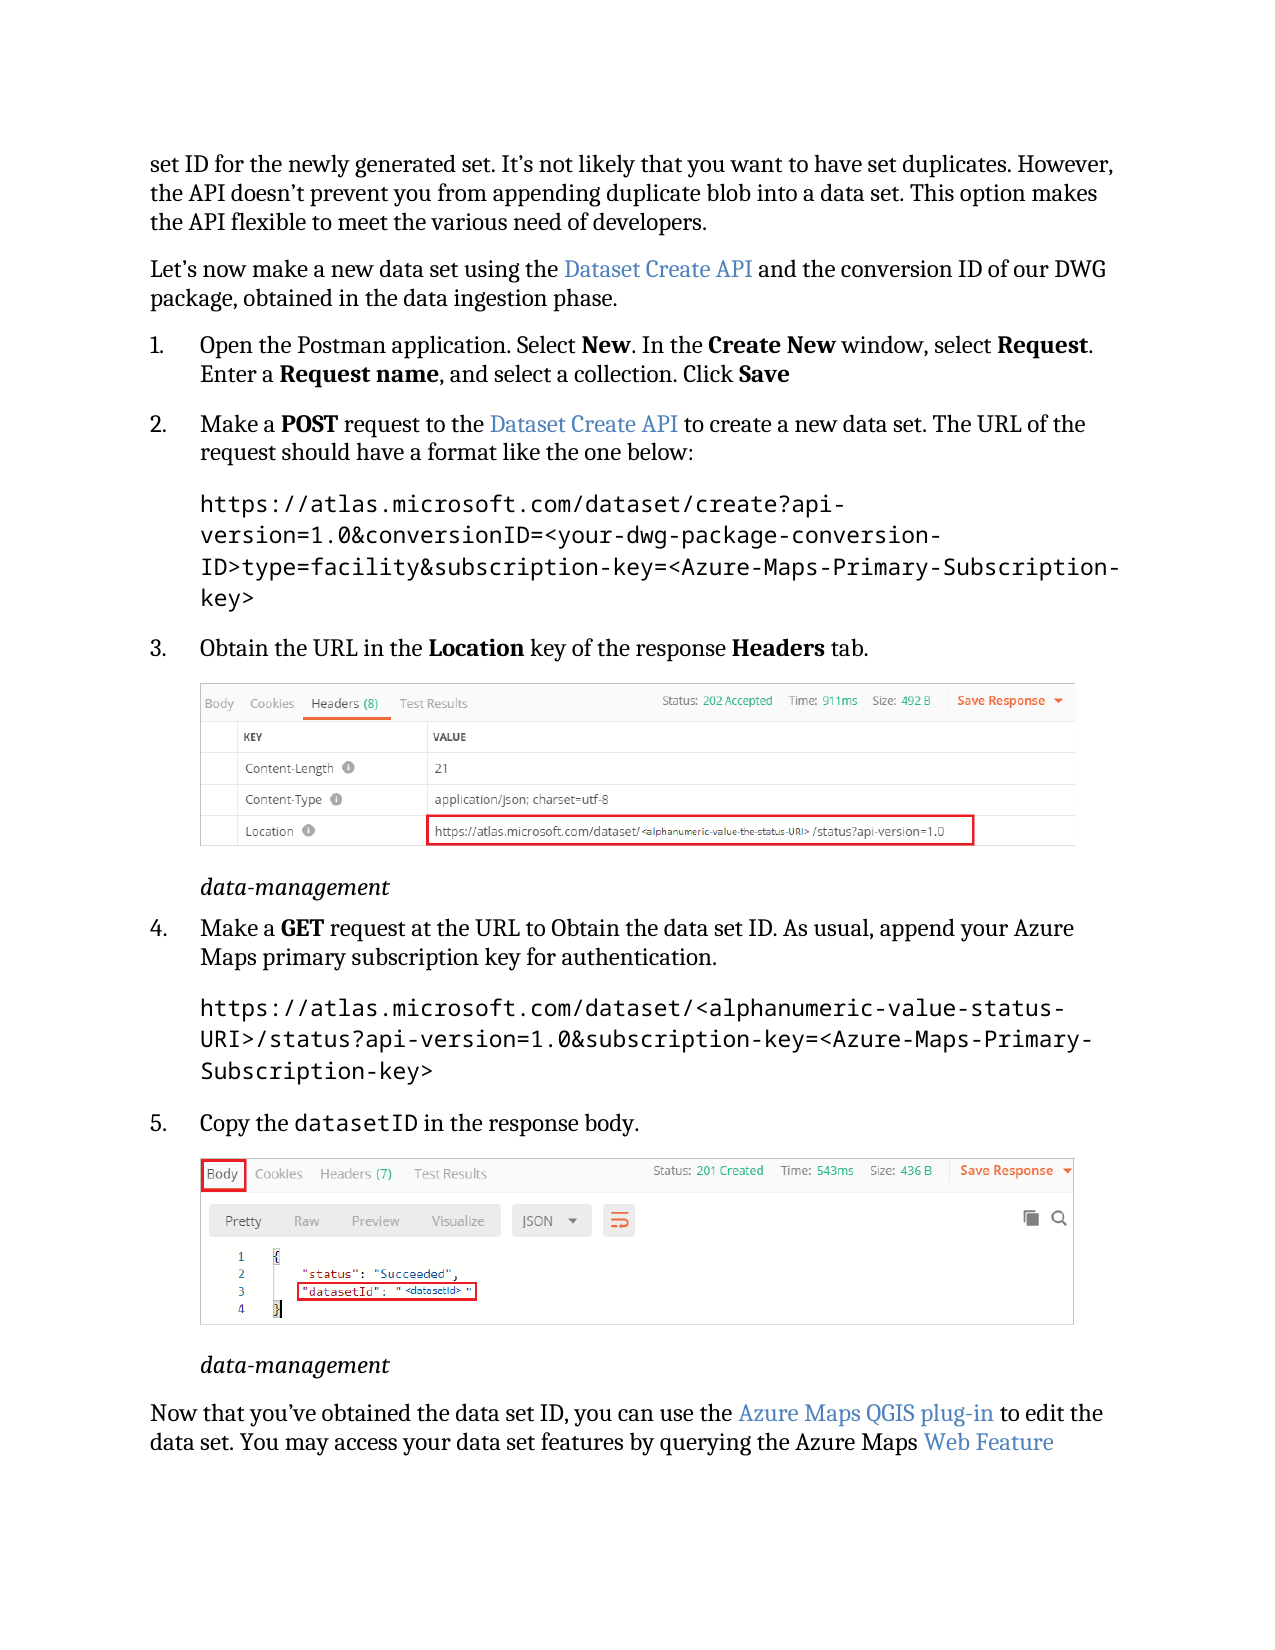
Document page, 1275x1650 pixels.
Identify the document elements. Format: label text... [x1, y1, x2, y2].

list Open the Postman application. Select New. In the Create New window, select Request. Enter a Request name, and select a collection. Click Save [150, 331, 1125, 389]
list Obtain the URL in the Location key of the response Headers tab. [150, 634, 1125, 662]
list data-management [150, 872, 1125, 901]
list https://atlas.microsoft.com/dataset/<alphanumeric-value-status-URI>/status?api-version=1.0&subscription-key=<Azure-Maps-Primary-Subscription-key> [150, 992, 1125, 1086]
list Make a GET request at the URL to Obtain the data set ID. As usual, append your Azure Maps primary subscription key for authentication. [150, 914, 1125, 971]
picture [200, 1158, 1075, 1325]
list https://atlas.microsoft.com/dataset/create?api-version=1.0&conversionID=<your-dwg-package-conversion-ID>type=facility&subscription-key=<Azure-Maps-Primary-Subscription-key> [150, 488, 1125, 613]
list data-management [150, 1351, 1125, 1380]
list Copy the datasetID in the response body. [150, 1107, 1125, 1138]
text Let’s now make a new data set using the Dataset Create API and the conversion ID of our DWG package, obtained in the data ingestion phase. [150, 255, 1125, 312]
list Make a POST request to the Dataset Create API to create a new data set. The URL of the request should have a format like the one below: [150, 409, 1125, 467]
picture [200, 683, 1075, 846]
